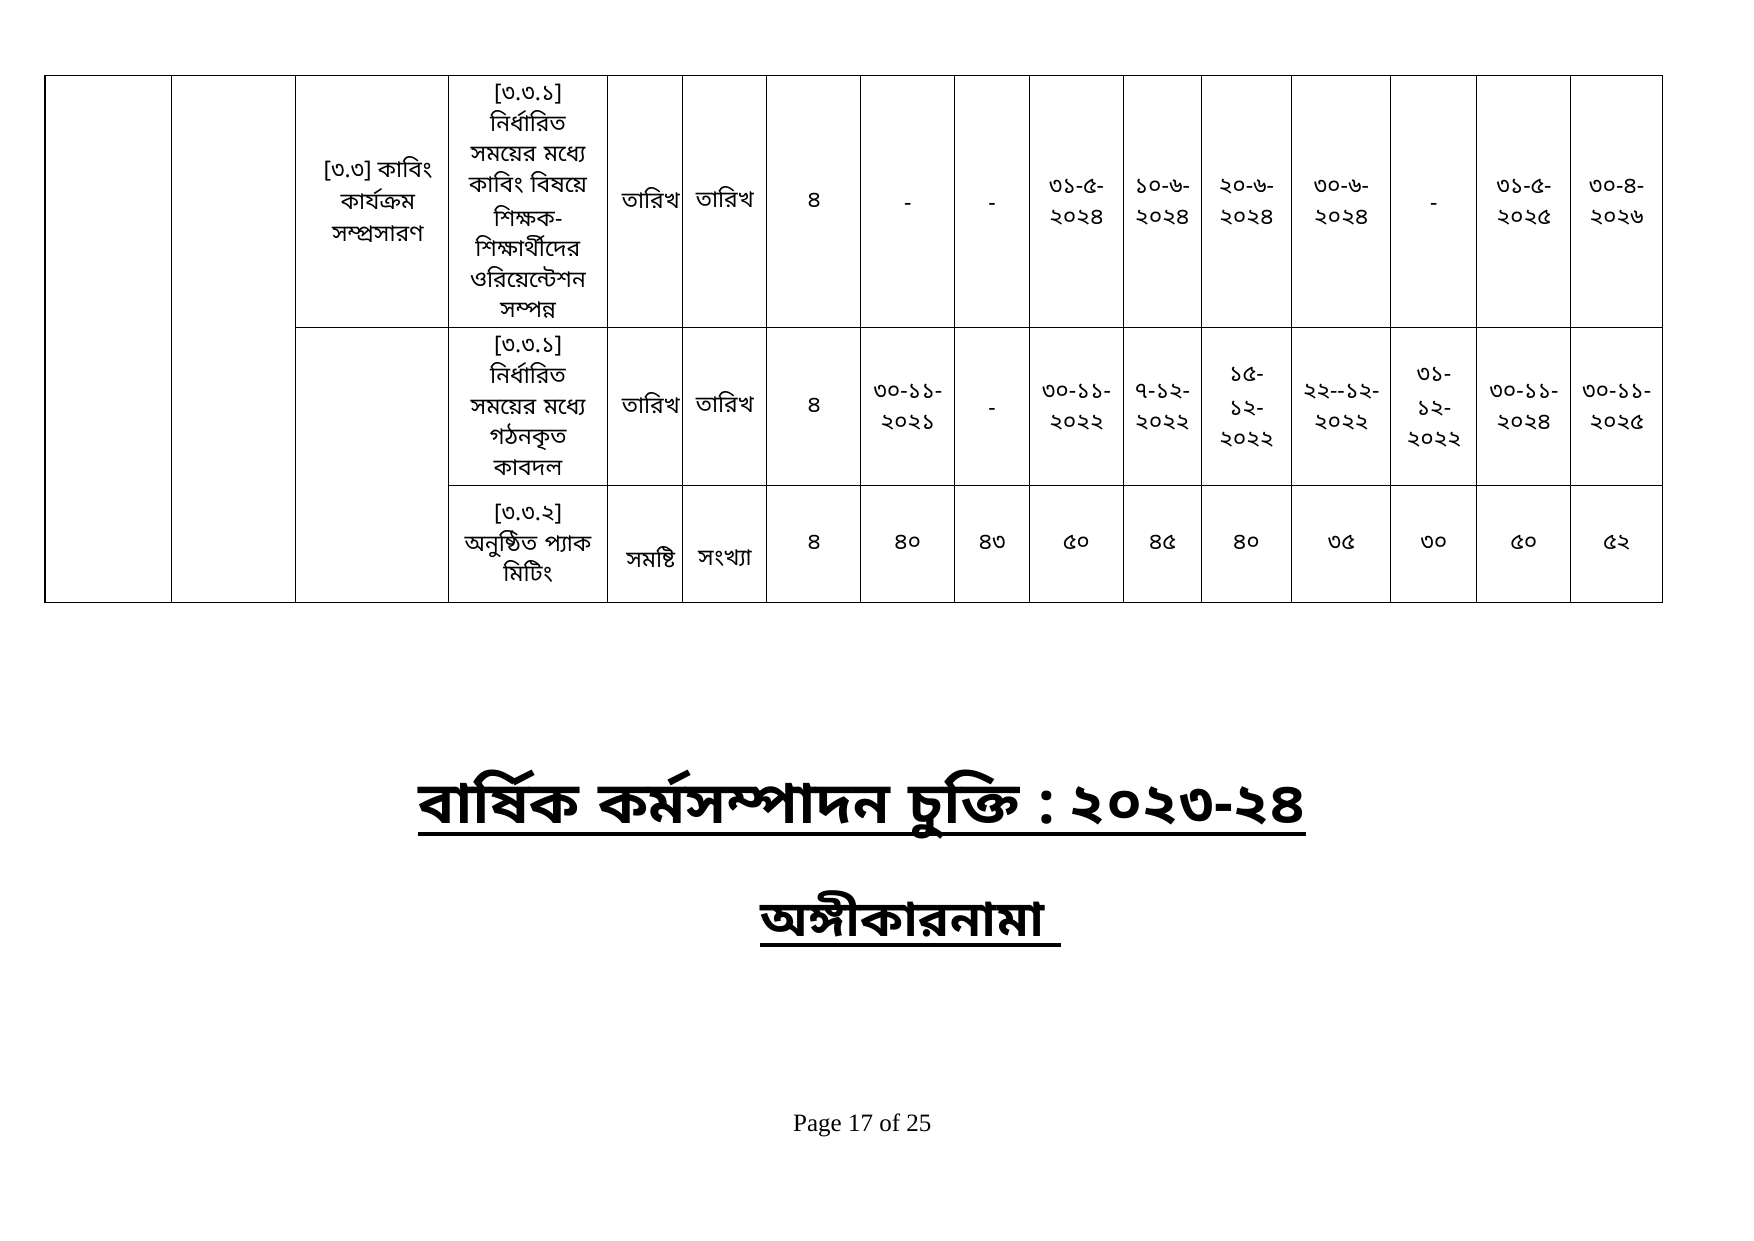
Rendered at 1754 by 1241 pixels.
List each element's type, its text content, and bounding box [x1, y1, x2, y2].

table_cell তারিখ [608, 328, 682, 484]
table_cell ৩০-৬-২০২৪ [1292, 76, 1390, 327]
table_cell [৩.৩.২] অনুষ্ঠিত প্যাক মিটিং [449, 486, 607, 602]
table_cell ২০-৬-২০২৪ [1202, 76, 1291, 327]
table_cell ৪০ [1202, 486, 1291, 602]
table_cell ৪০ [861, 486, 954, 602]
table_cell সংখ্যা [683, 486, 766, 602]
table_cell ৫০ [1030, 486, 1123, 602]
table_cell ৩১-৫-২০২৫ [1477, 76, 1570, 327]
table_cell ৫০ [1477, 486, 1570, 602]
table_cell ৩০-১১-২০২২ [1030, 328, 1123, 484]
table_cell ১০-৬-২০২৪ [1124, 76, 1201, 327]
table_cell - [955, 328, 1029, 484]
table_cell [৩.৩] কাবিং কার্যক্রম সম্প্রসারণ [296, 76, 448, 327]
table_cell তারিখ [608, 76, 682, 327]
table_cell ৫২ [1571, 486, 1662, 602]
table_cell ৩০ [1391, 486, 1476, 602]
table_cell [৩.৩.১] নির্ধারিত সময়ের মধ্যে কাবিং বিষয়ে শিক্ষক-শিক্ষার্থীদের ওরিয়েন্টেশন সম্পন্ন [449, 76, 607, 327]
table_cell ৩১-৫-২০২৪ [1030, 76, 1123, 327]
table_cell ৩০-১১-২০২৫ [1571, 328, 1662, 484]
table_cell ৩৫ [1292, 486, 1390, 602]
table_cell ৪ [767, 486, 860, 602]
table_cell সমষ্টি [608, 486, 682, 602]
table_cell ৩১-১২-২০২২ [1391, 328, 1476, 484]
table_cell ২২--১২-২০২২ [1292, 328, 1390, 484]
table_cell ৭-১২-২০২২ [1124, 328, 1201, 484]
table_cell ৪৩ [955, 486, 1029, 602]
table_cell ৪ [767, 328, 860, 484]
table_cell ৩০-১১-২০২১ [861, 328, 954, 484]
table_cell ৩০-১১-২০২৪ [1477, 328, 1570, 484]
table_cell - [955, 76, 1029, 327]
table_cell ৪৫ [1124, 486, 1201, 602]
table_cell ৩০-৪-২০২৬ [1571, 76, 1662, 327]
table_cell তারিখ [683, 76, 766, 327]
table_cell [৩.৩.১] নির্ধারিত সময়ের মধ্যে গঠনকৃত কাবদল [449, 328, 607, 484]
table_cell ৪ [767, 76, 860, 327]
table_cell - [861, 76, 954, 327]
text বার্ষিক কর্মসম্পাদন চুক্তি : ২০২৩-২৪ [45, 762, 1679, 848]
text অঙ্গীকারনামা [45, 891, 1679, 957]
table_cell তারিখ [683, 328, 766, 484]
table_cell [296, 328, 448, 602]
table_cell - [1391, 76, 1476, 327]
table_cell ১৫-১২-২০২২ [1202, 328, 1291, 484]
